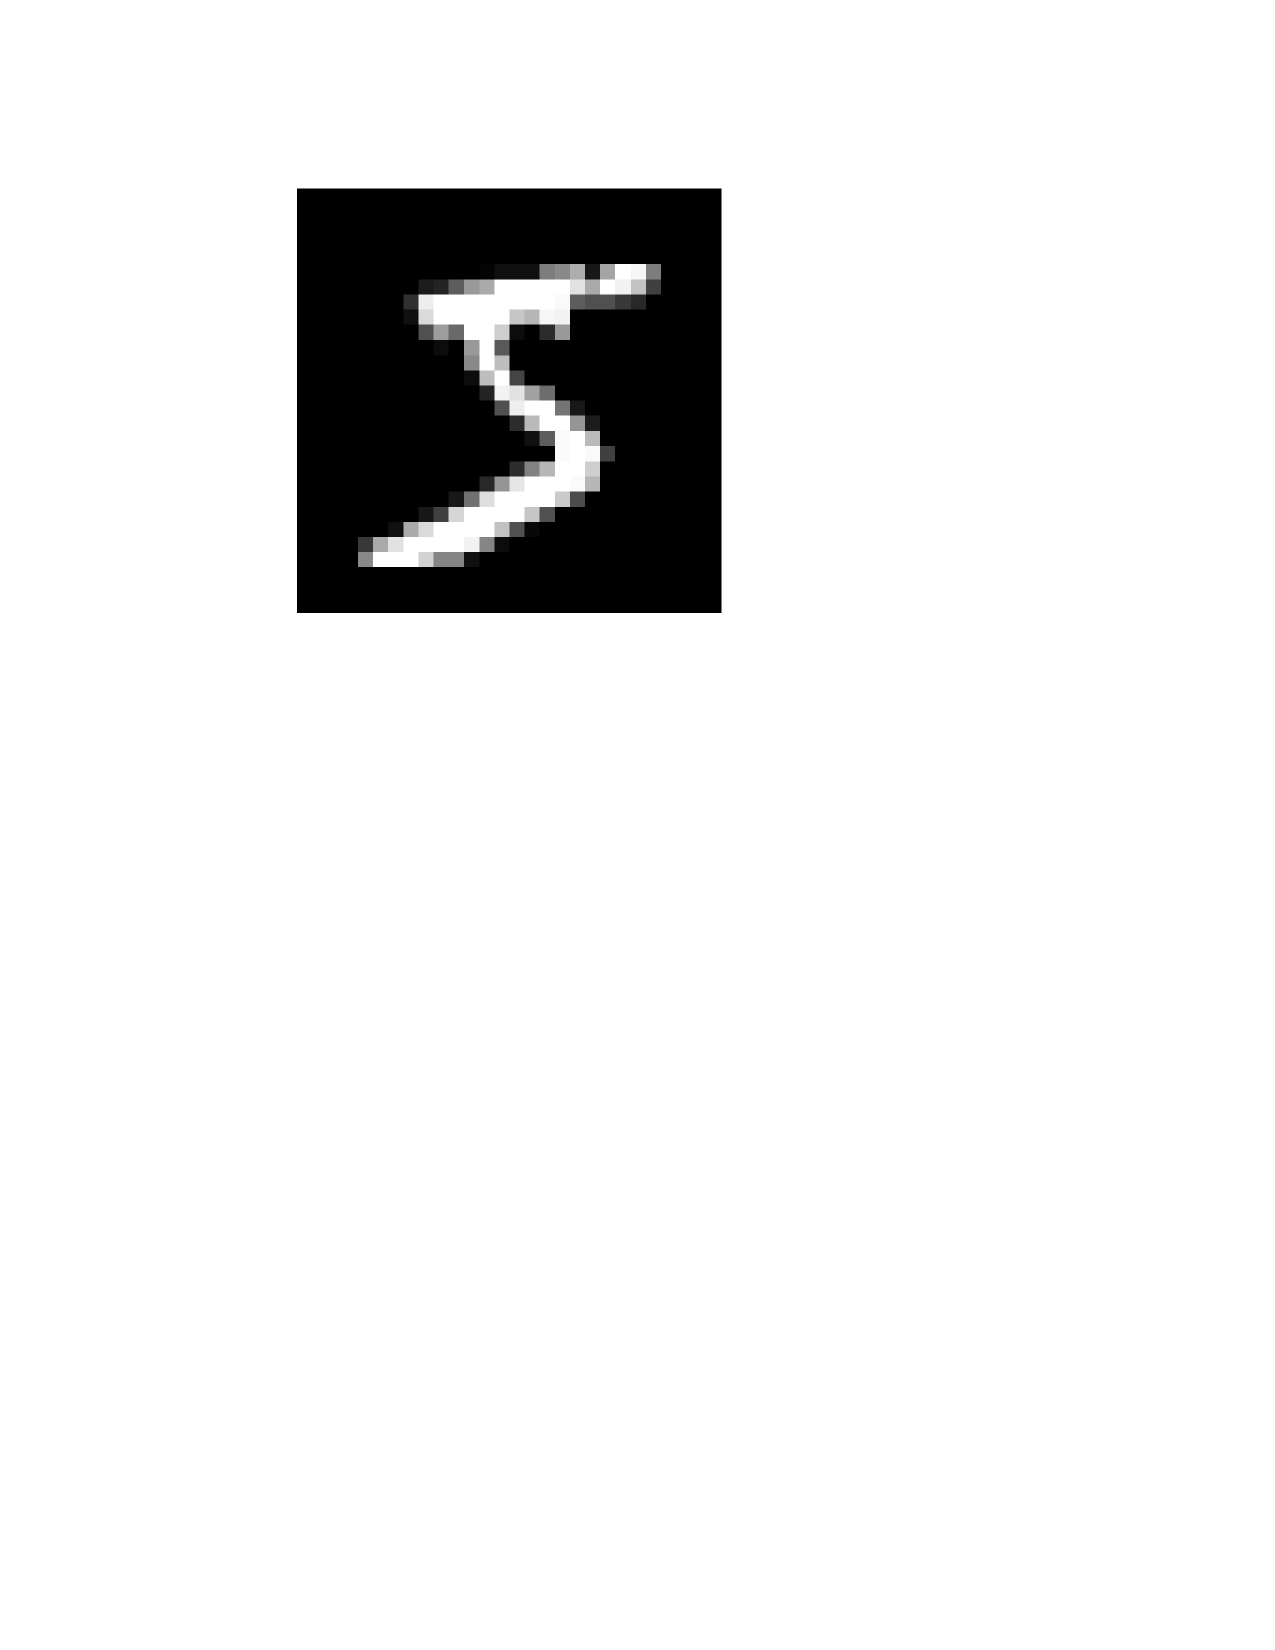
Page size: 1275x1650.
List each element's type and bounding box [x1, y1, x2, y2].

picture [150, 150, 843, 670]
